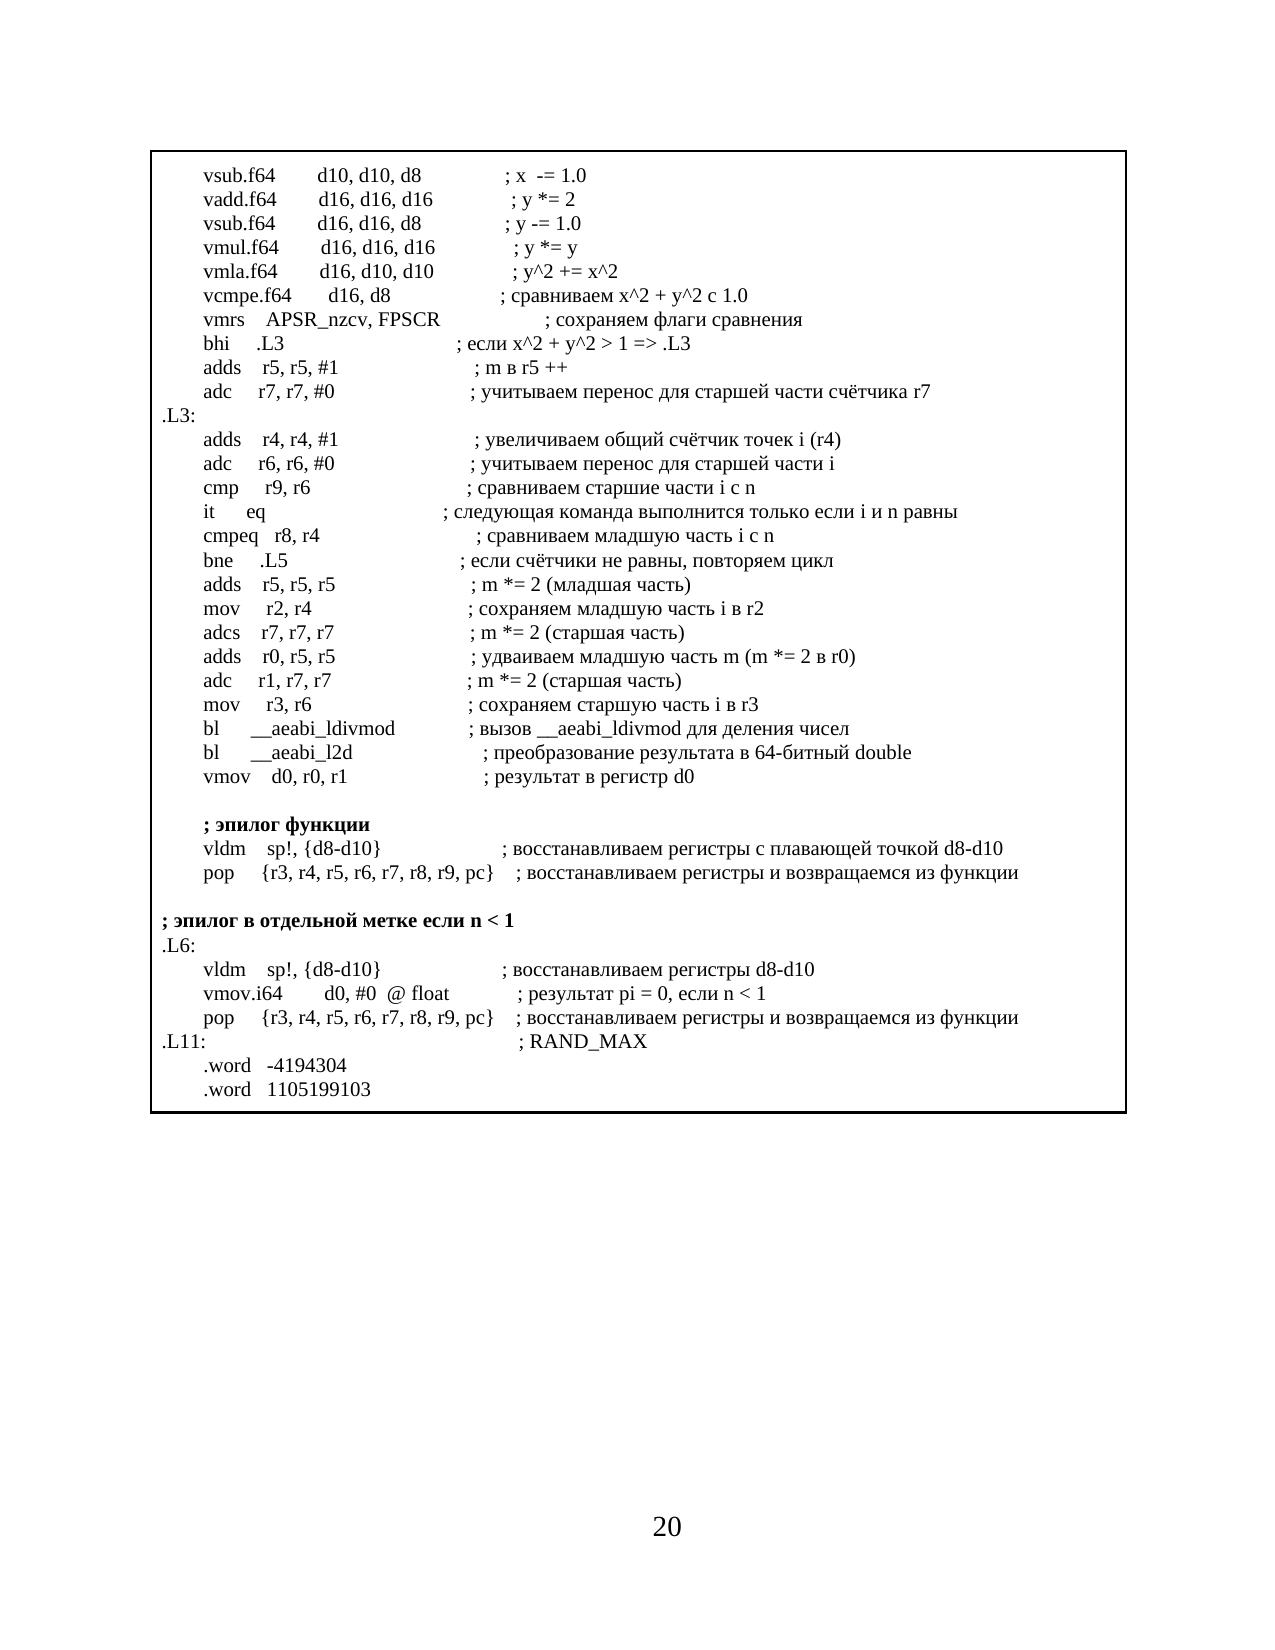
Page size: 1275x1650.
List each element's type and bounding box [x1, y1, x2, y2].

table_header [152, 152, 1125, 1111]
